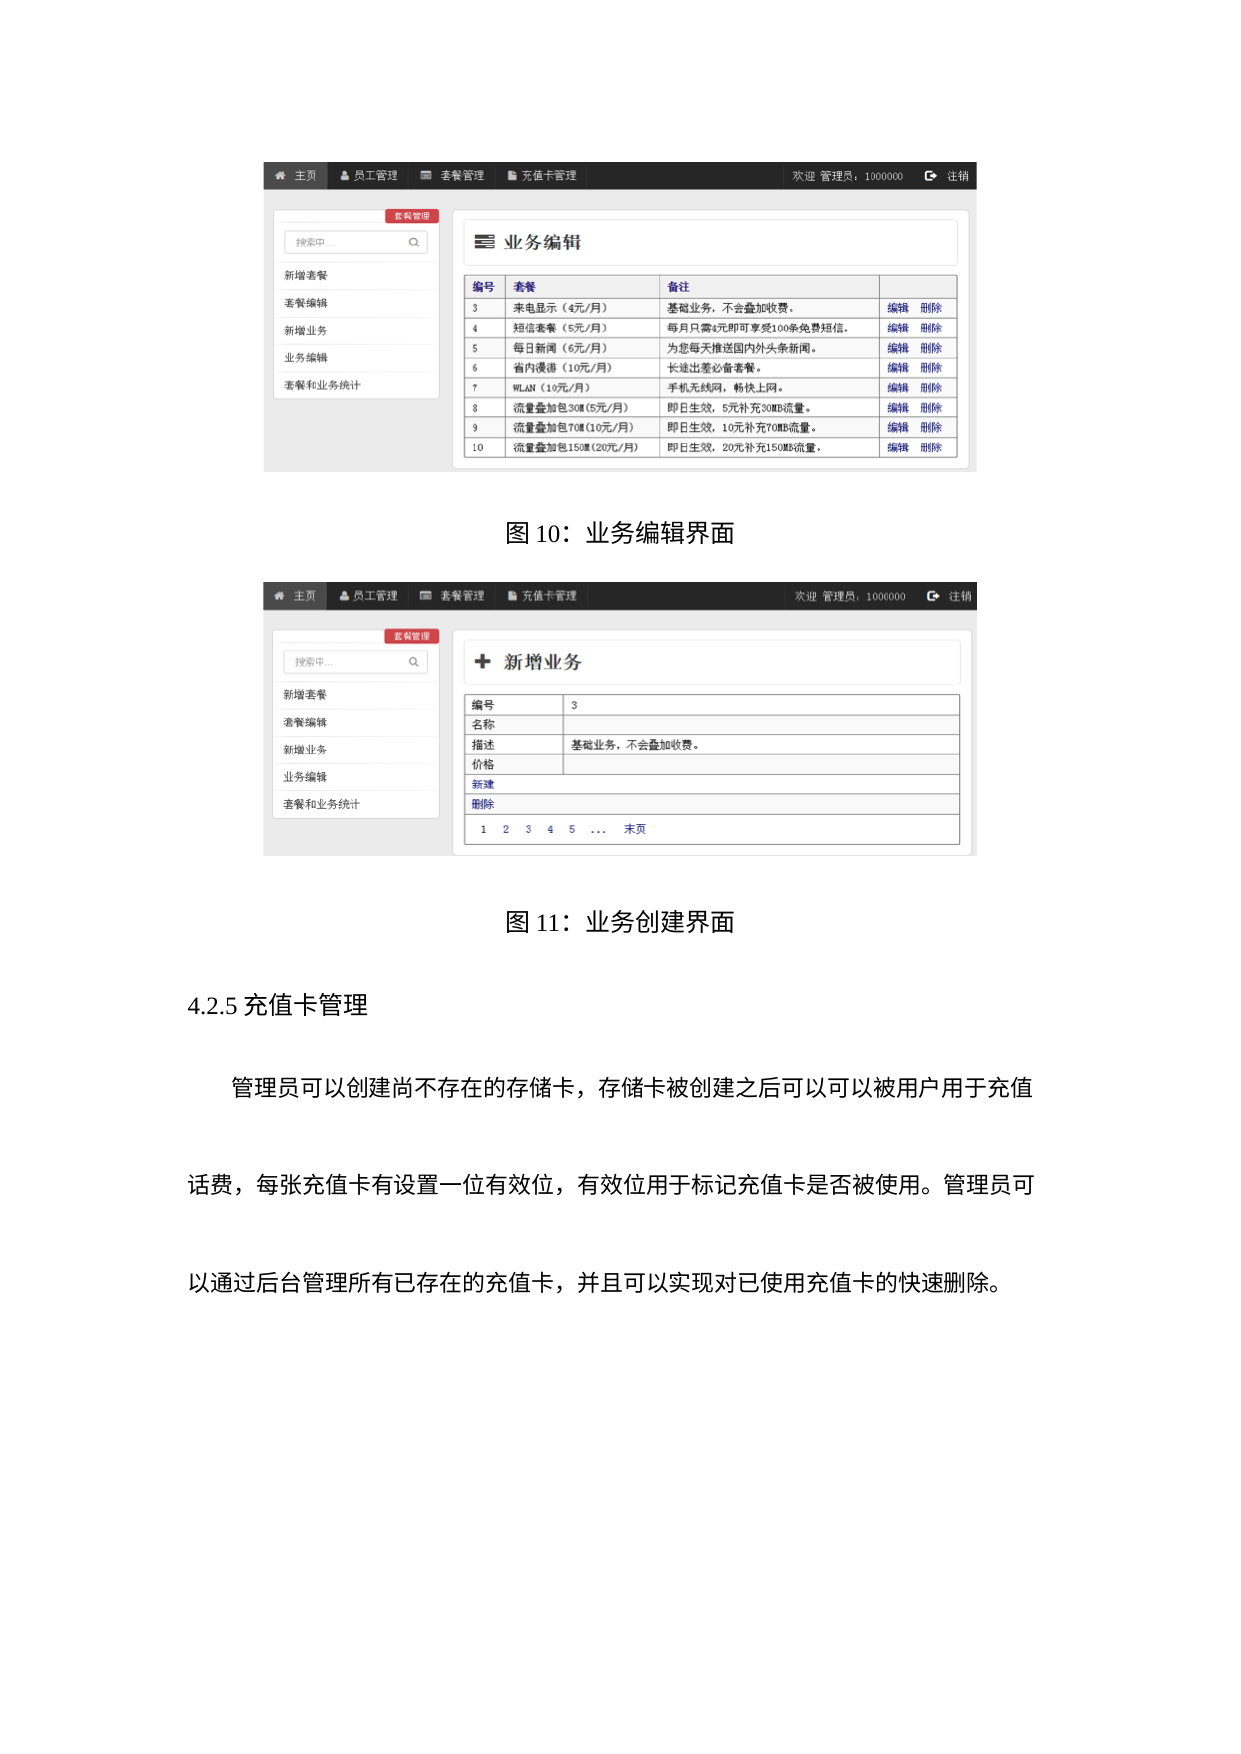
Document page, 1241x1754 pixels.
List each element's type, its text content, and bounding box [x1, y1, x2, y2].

text 4.2.5 充值卡管理 [187, 971, 1053, 1036]
picture [263, 162, 977, 472]
picture [263, 582, 977, 856]
text 图10：业务编辑界面 [187, 499, 1053, 564]
text 图11：业务创建界面 [187, 888, 1053, 953]
text 管理员可以创建尚不存在的存储卡，存储卡被创建之后可以可以被用户用于充值话费，每张充值卡有设置一位有效位，有效位用于标记充值卡是否被使用。管理员可以通过后台管理所有已存在的充值卡，并且可以实现对已使用充值卡的快速删除。 [187, 1054, 1053, 1314]
